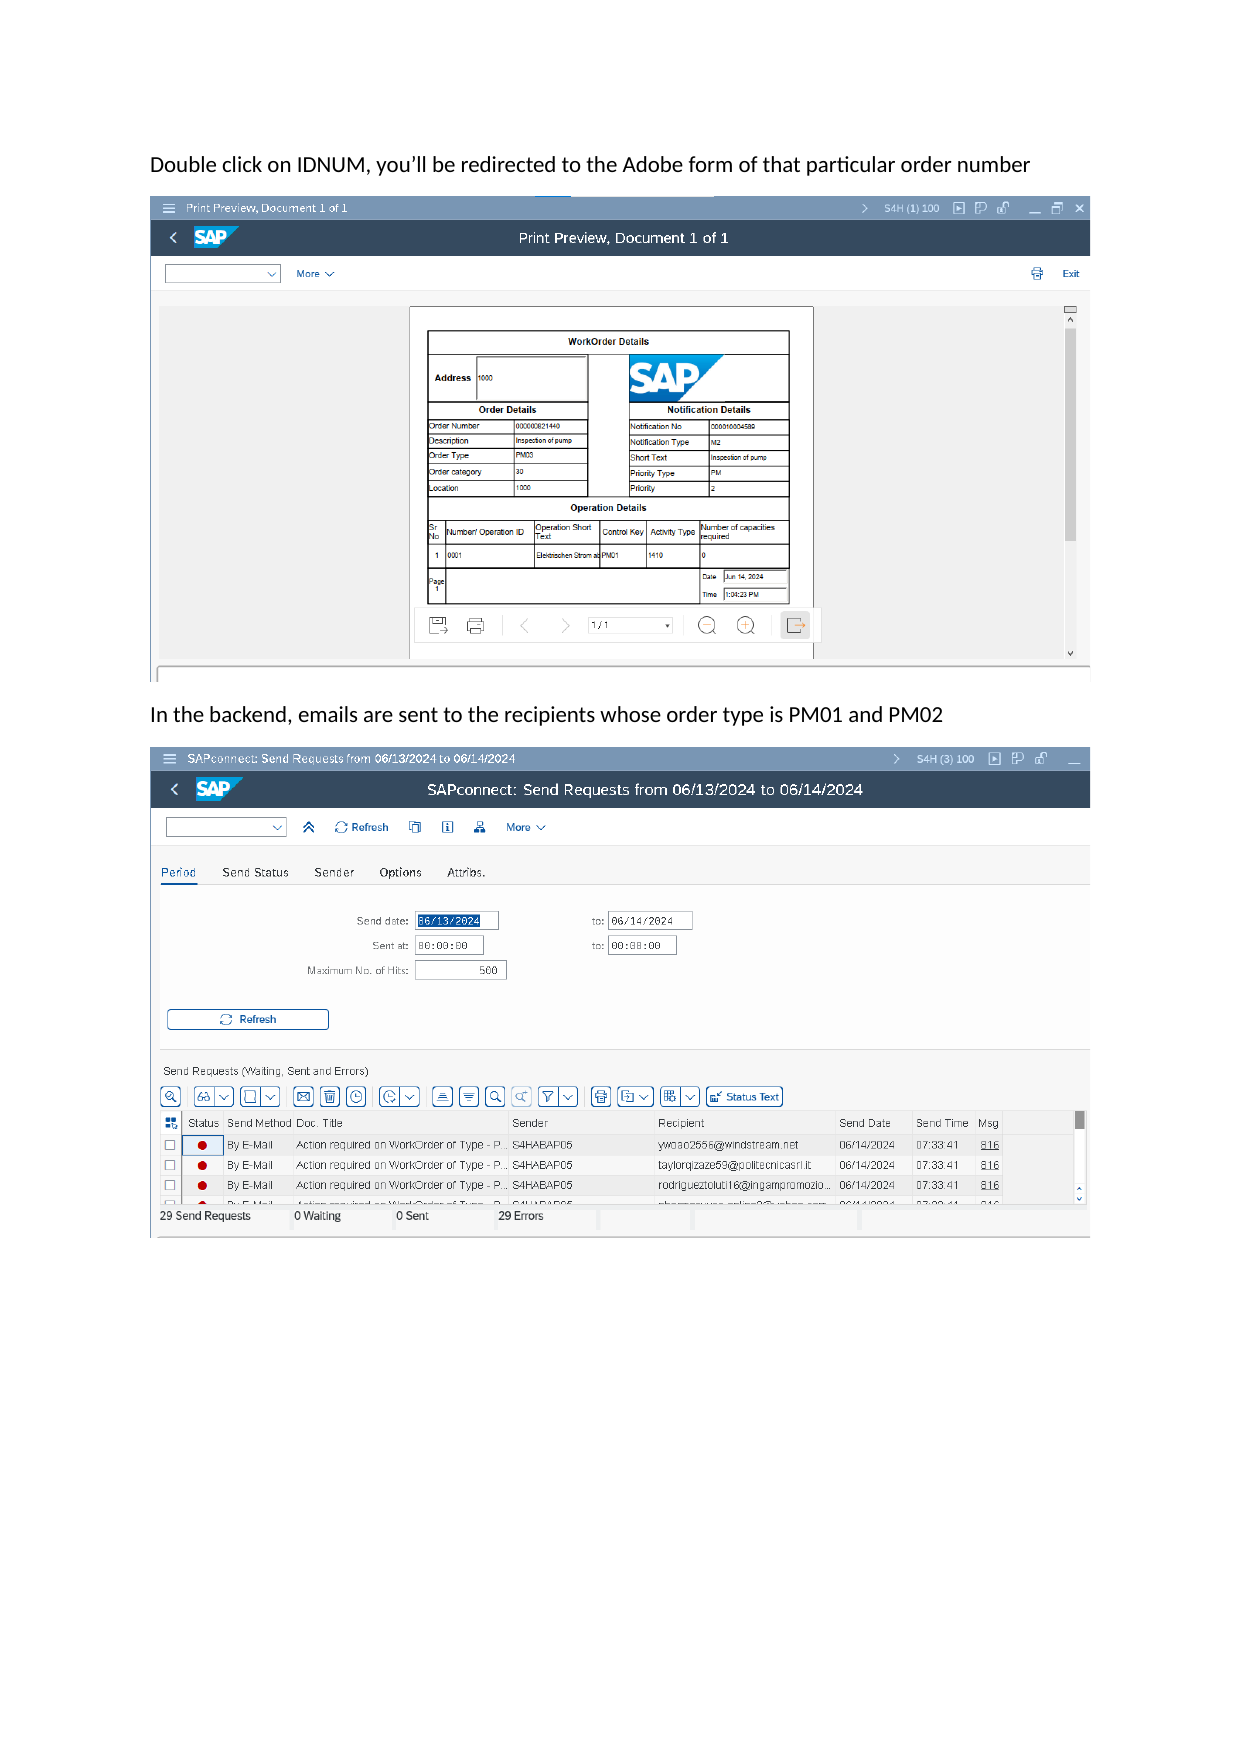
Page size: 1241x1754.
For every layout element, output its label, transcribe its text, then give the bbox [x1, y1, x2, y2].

picture [150, 196, 1091, 682]
picture [150, 747, 1091, 1238]
text In the backend, emails are sent to the recipients whose order type is PM01 and PM02 [150, 700, 1090, 728]
text Double click on IDNUM, you’ll be redirected to the Adobe form of that particular order number [150, 150, 1090, 178]
